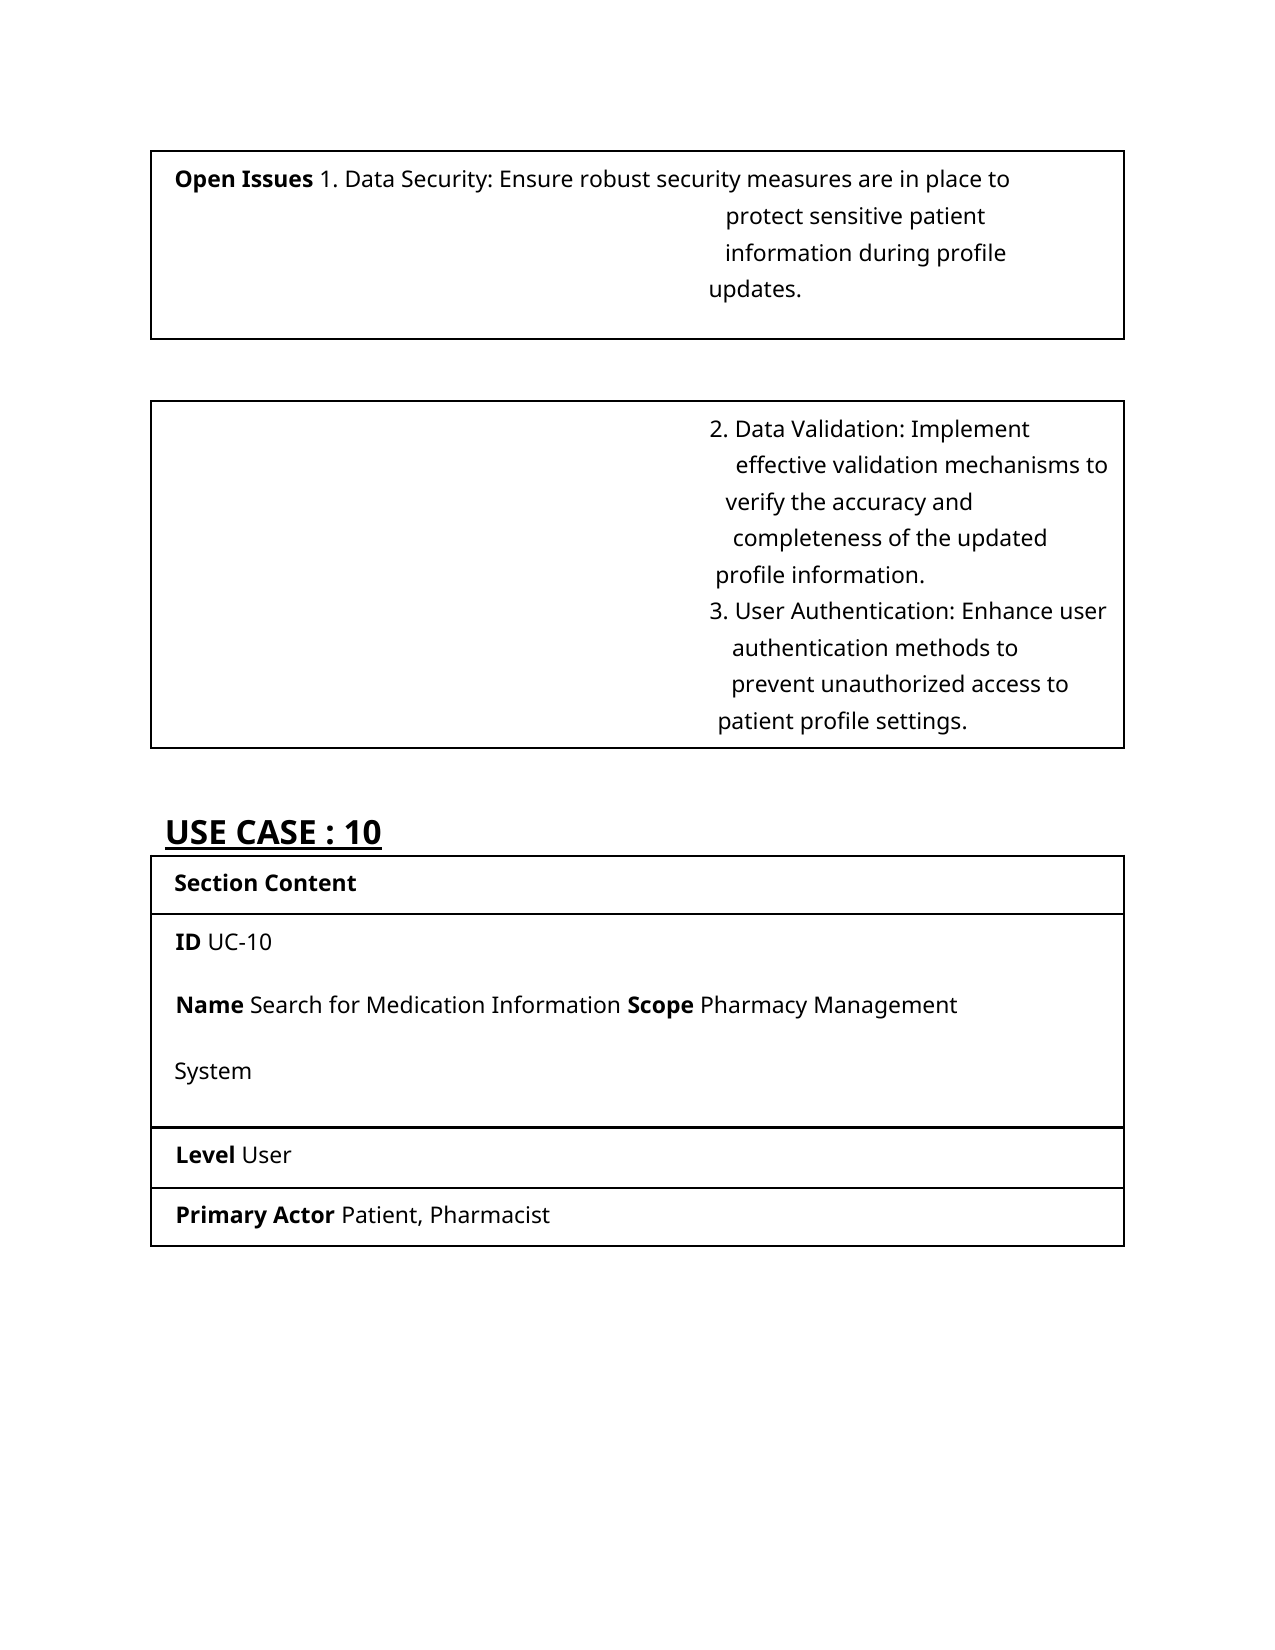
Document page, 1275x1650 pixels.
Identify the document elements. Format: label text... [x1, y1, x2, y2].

table_header Section Content [152, 857, 1123, 913]
table_header 2. Data Validation: Implement effective validation mechanisms to verify the accuracy and completeness of the updated profile information. 3. User Authentication: Enhance user authentication methods to prevent unauthorized access to patient profile settings. [152, 402, 1123, 747]
table_cell ID UC-10 Name Search for Medication Information Scope Pharmacy Management System [152, 915, 1123, 1126]
table_cell Open Issues 1. Data Security: Ensure robust security measures are in place to protect sensitive patient information during profile updates. [152, 152, 1123, 337]
text USE CASE : 10 [164, 809, 1125, 854]
table_cell Primary Actor Patient, Pharmacist [152, 1189, 1123, 1245]
table_cell Level User [152, 1129, 1123, 1187]
